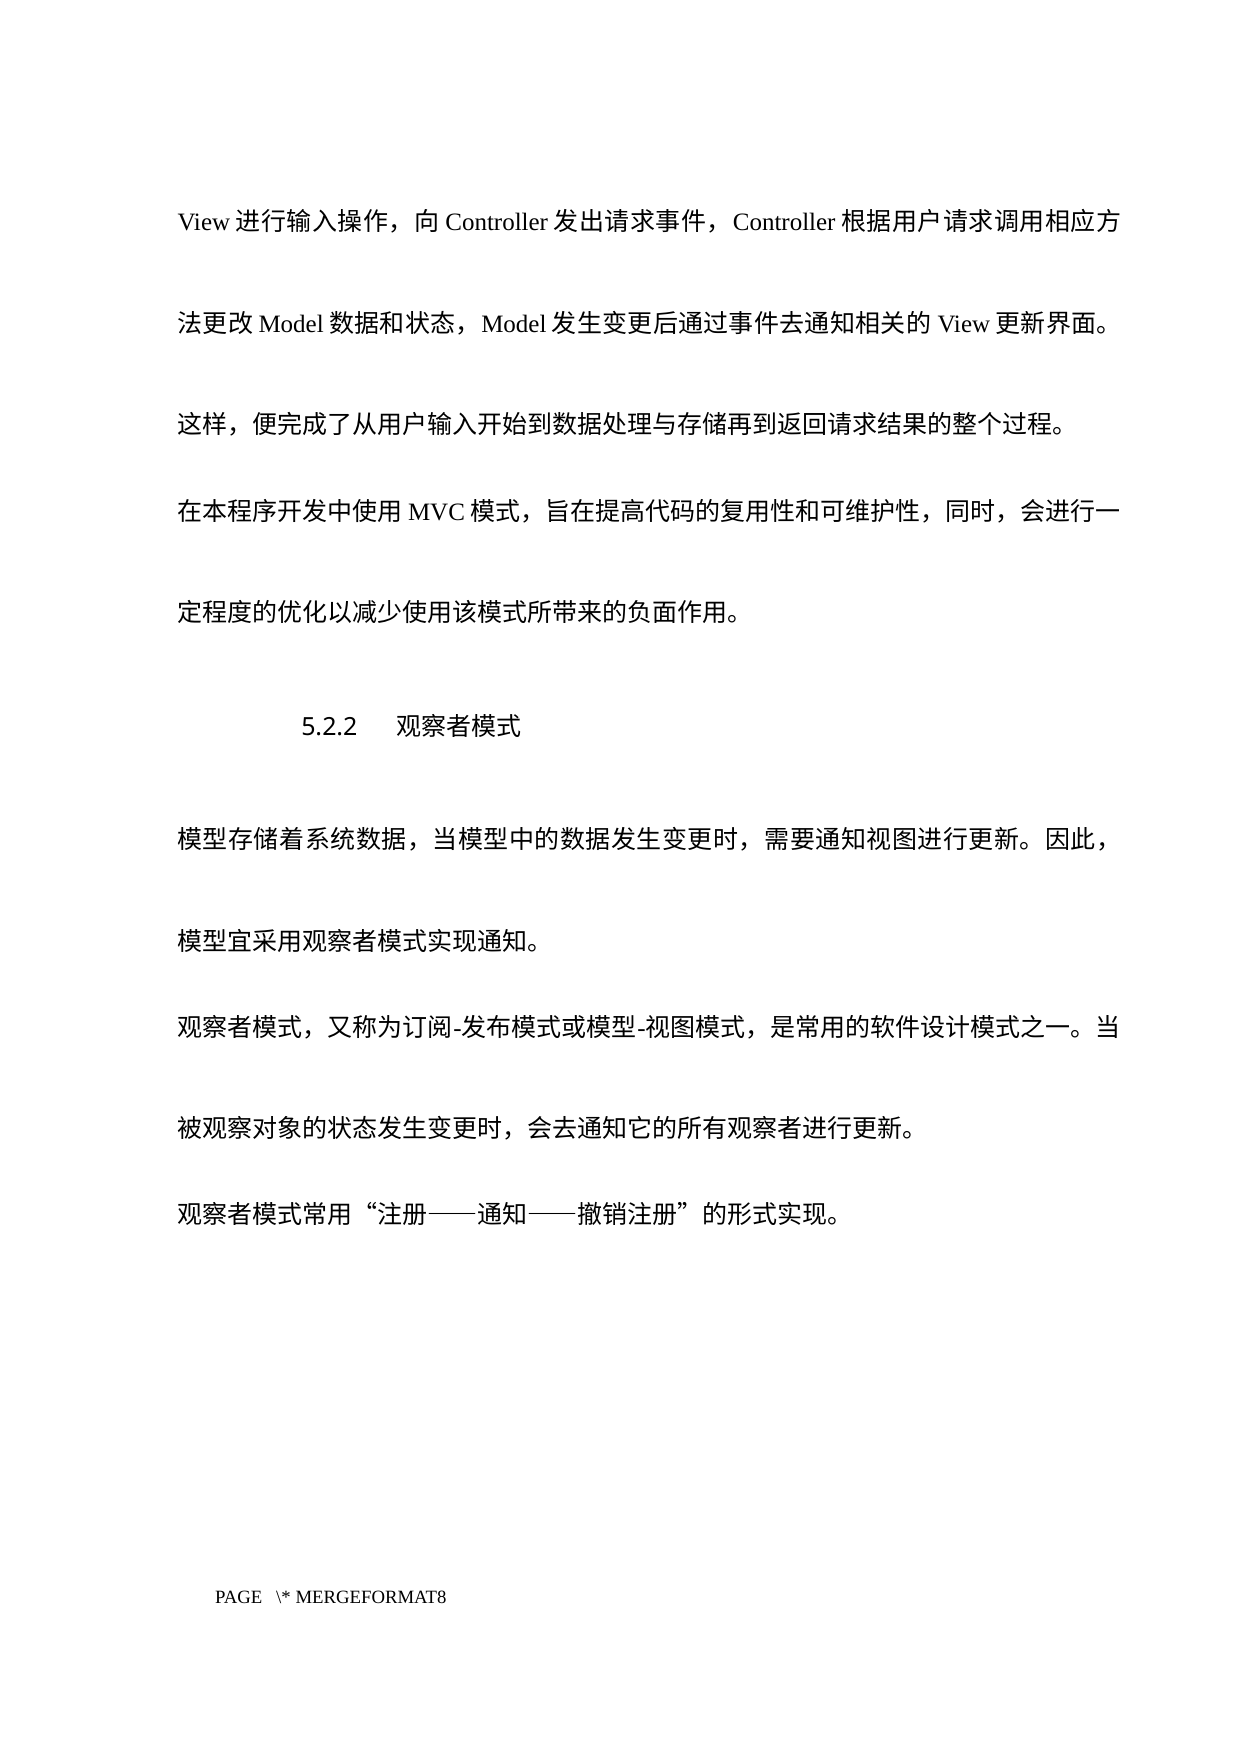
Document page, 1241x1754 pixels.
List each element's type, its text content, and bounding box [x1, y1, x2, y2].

list 观察者模式常用“注册——通知——撤销注册”的形式实现。 [177, 1179, 1122, 1247]
list 观察者模式，又称为订阅-发布模式或模型-视图模式，是常用的软件设计模式之一。当被观察对象的状态发生变更时，会去通知它的所有观察者进行更新。 [177, 991, 1122, 1161]
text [177, 185, 1122, 457]
list 模型存储着系统数据，当模型中的数据发生变更时，需要通知视图进行更新。因此，模型宜采用观察者模式实现通知。 [177, 803, 1122, 973]
text 在本程序开发中使用MVC模式，旨在提高代码的复用性和可维护性，同时，会进行一定程度的优化以减少使用该模式所带来的负面作用。 [177, 475, 1122, 645]
subtitle 观察者模式 [251, 690, 1122, 758]
